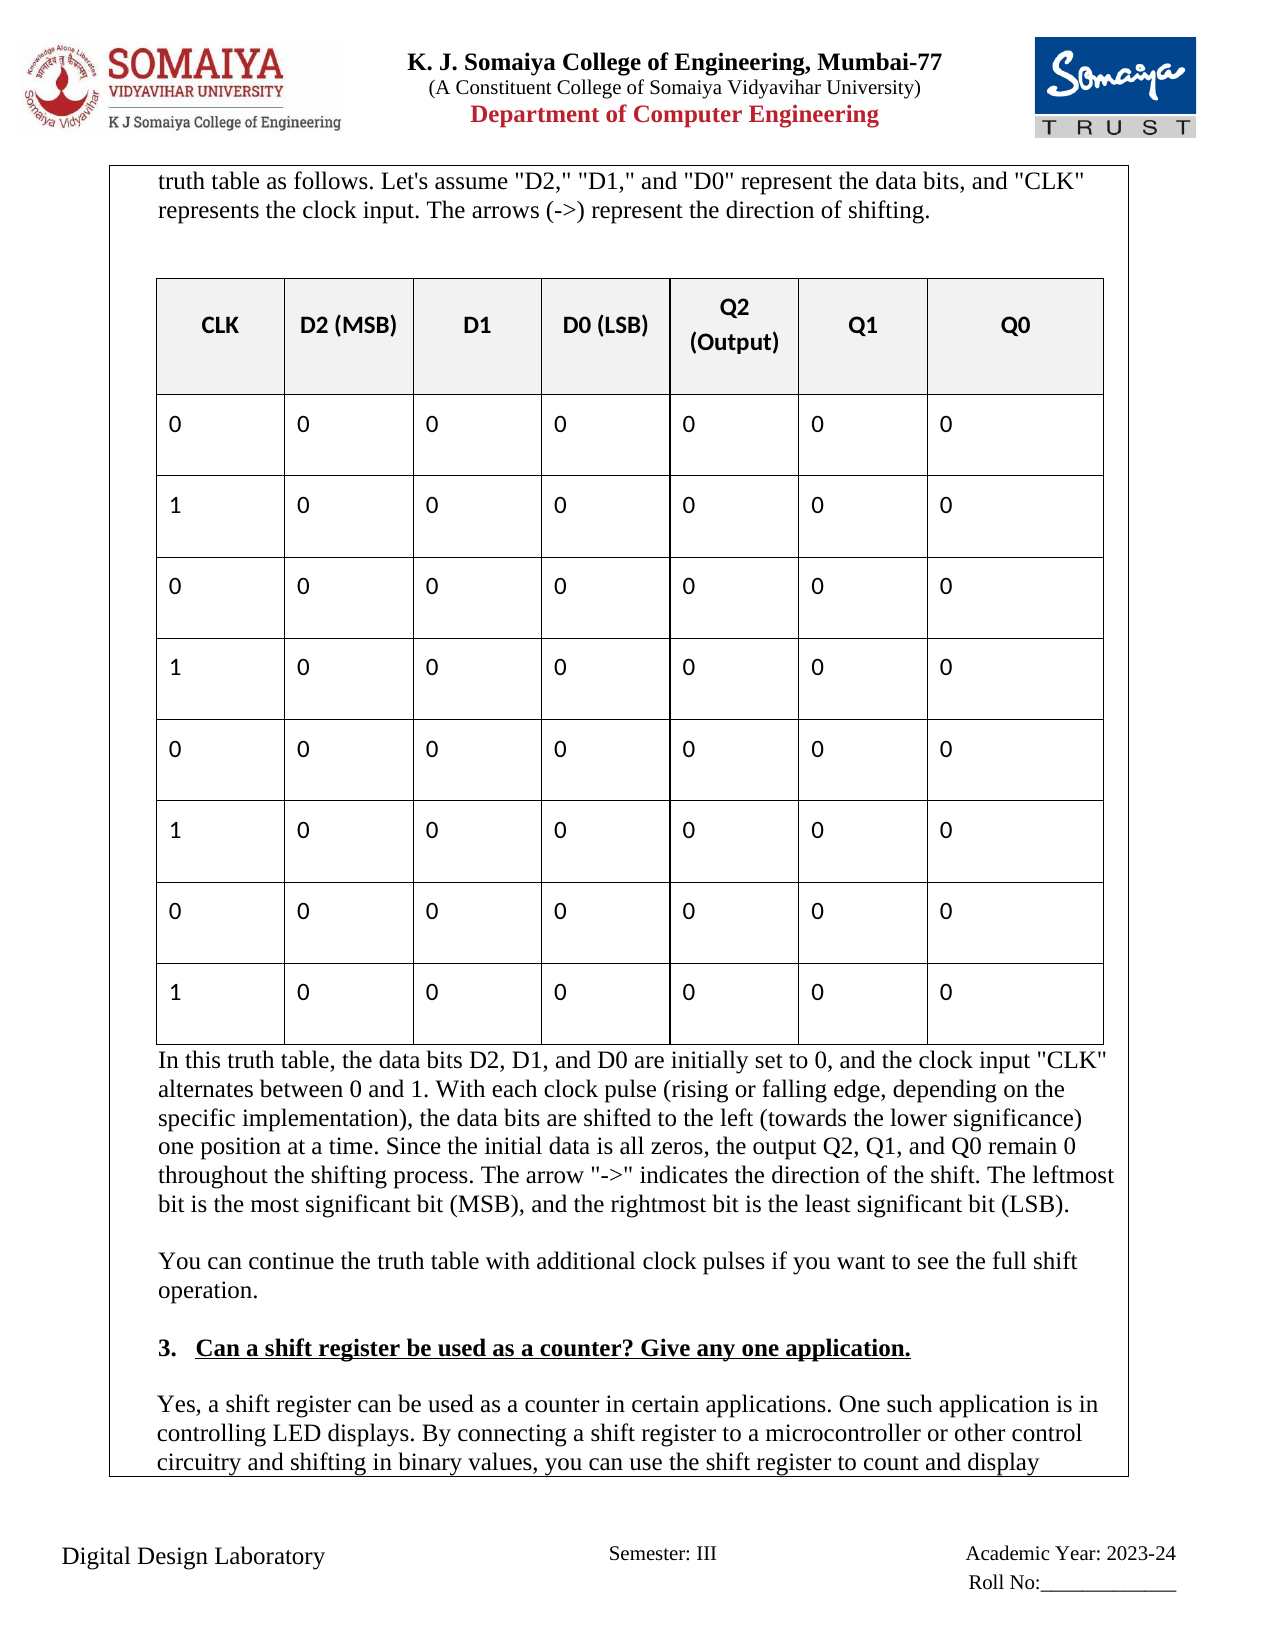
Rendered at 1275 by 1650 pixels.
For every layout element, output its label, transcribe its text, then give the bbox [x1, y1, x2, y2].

picture [20, 37, 344, 138]
picture [1034, 37, 1197, 138]
